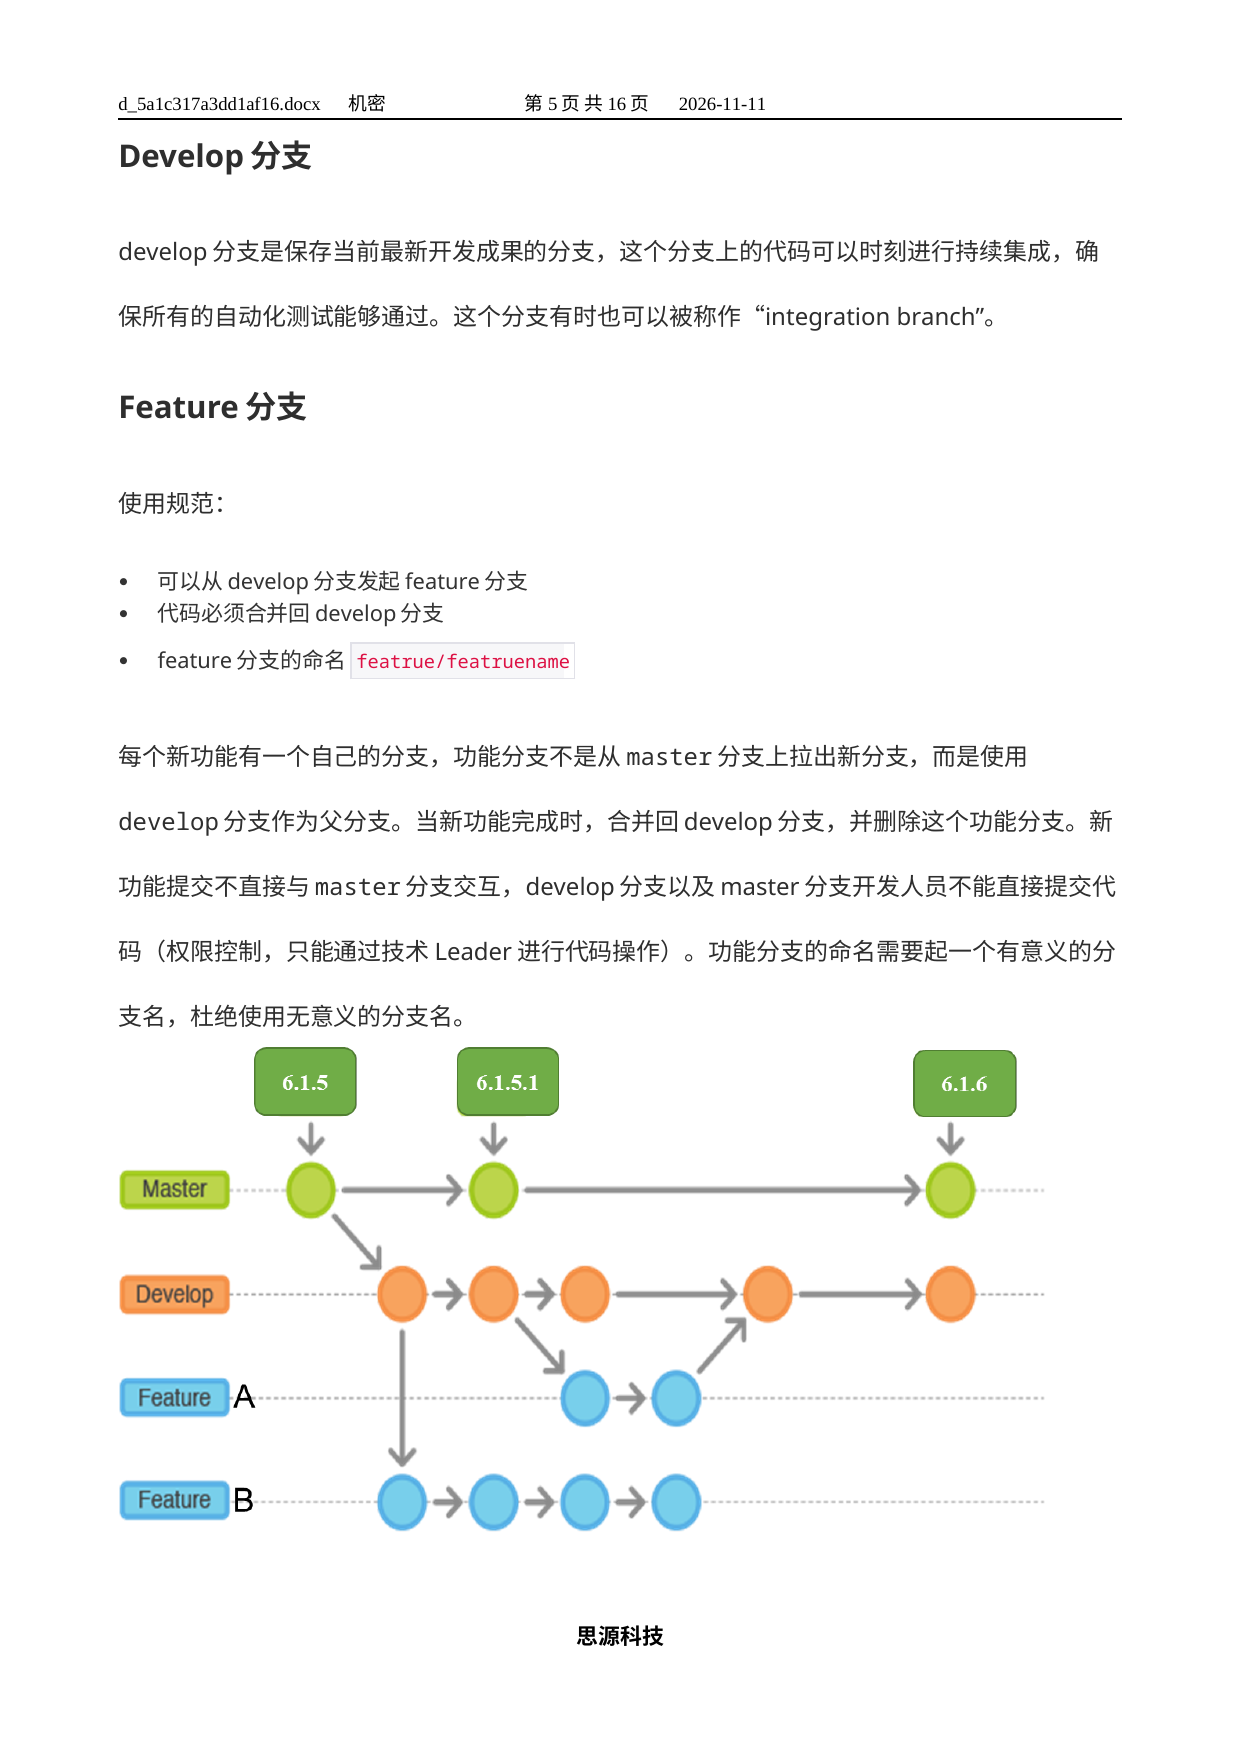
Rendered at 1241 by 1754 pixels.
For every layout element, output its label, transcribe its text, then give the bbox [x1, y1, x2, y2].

subtitle Develop分支 [118, 122, 1122, 187]
list 代码必须合并回develop分支 [120, 596, 1122, 628]
text develop分支是保存当前最新开发成果的分支，这个分支上的代码可以时刻进行持续集成，确保所有的自动化测试能够通过。这个分支有时也可以被称作“integration branch”。 [118, 218, 1122, 348]
list feature分支的命名featrue/featruename [120, 628, 1122, 693]
subtitle Feature分支 [118, 373, 1122, 438]
picture [118, 1047, 1045, 1539]
text 使用规范： [118, 469, 1122, 534]
text 每个新功能有一个自己的分支，功能分支不是从master分支上拉出新分支，而是使用develop分支作为父分支。当新功能完成时，合并回develop分支，并删除这个功能分支。新功能提交不直接与master分支交互，develop分支以及master分支开发人员不能直接提交代码（权限控制，只能通过技术Leader进行代码操作）。功能分支的命名需要起一个有意义的分支名，杜绝使用无意义的分支名。 [118, 722, 1122, 1047]
list 可以从develop分支发起feature分支 [120, 563, 1122, 596]
